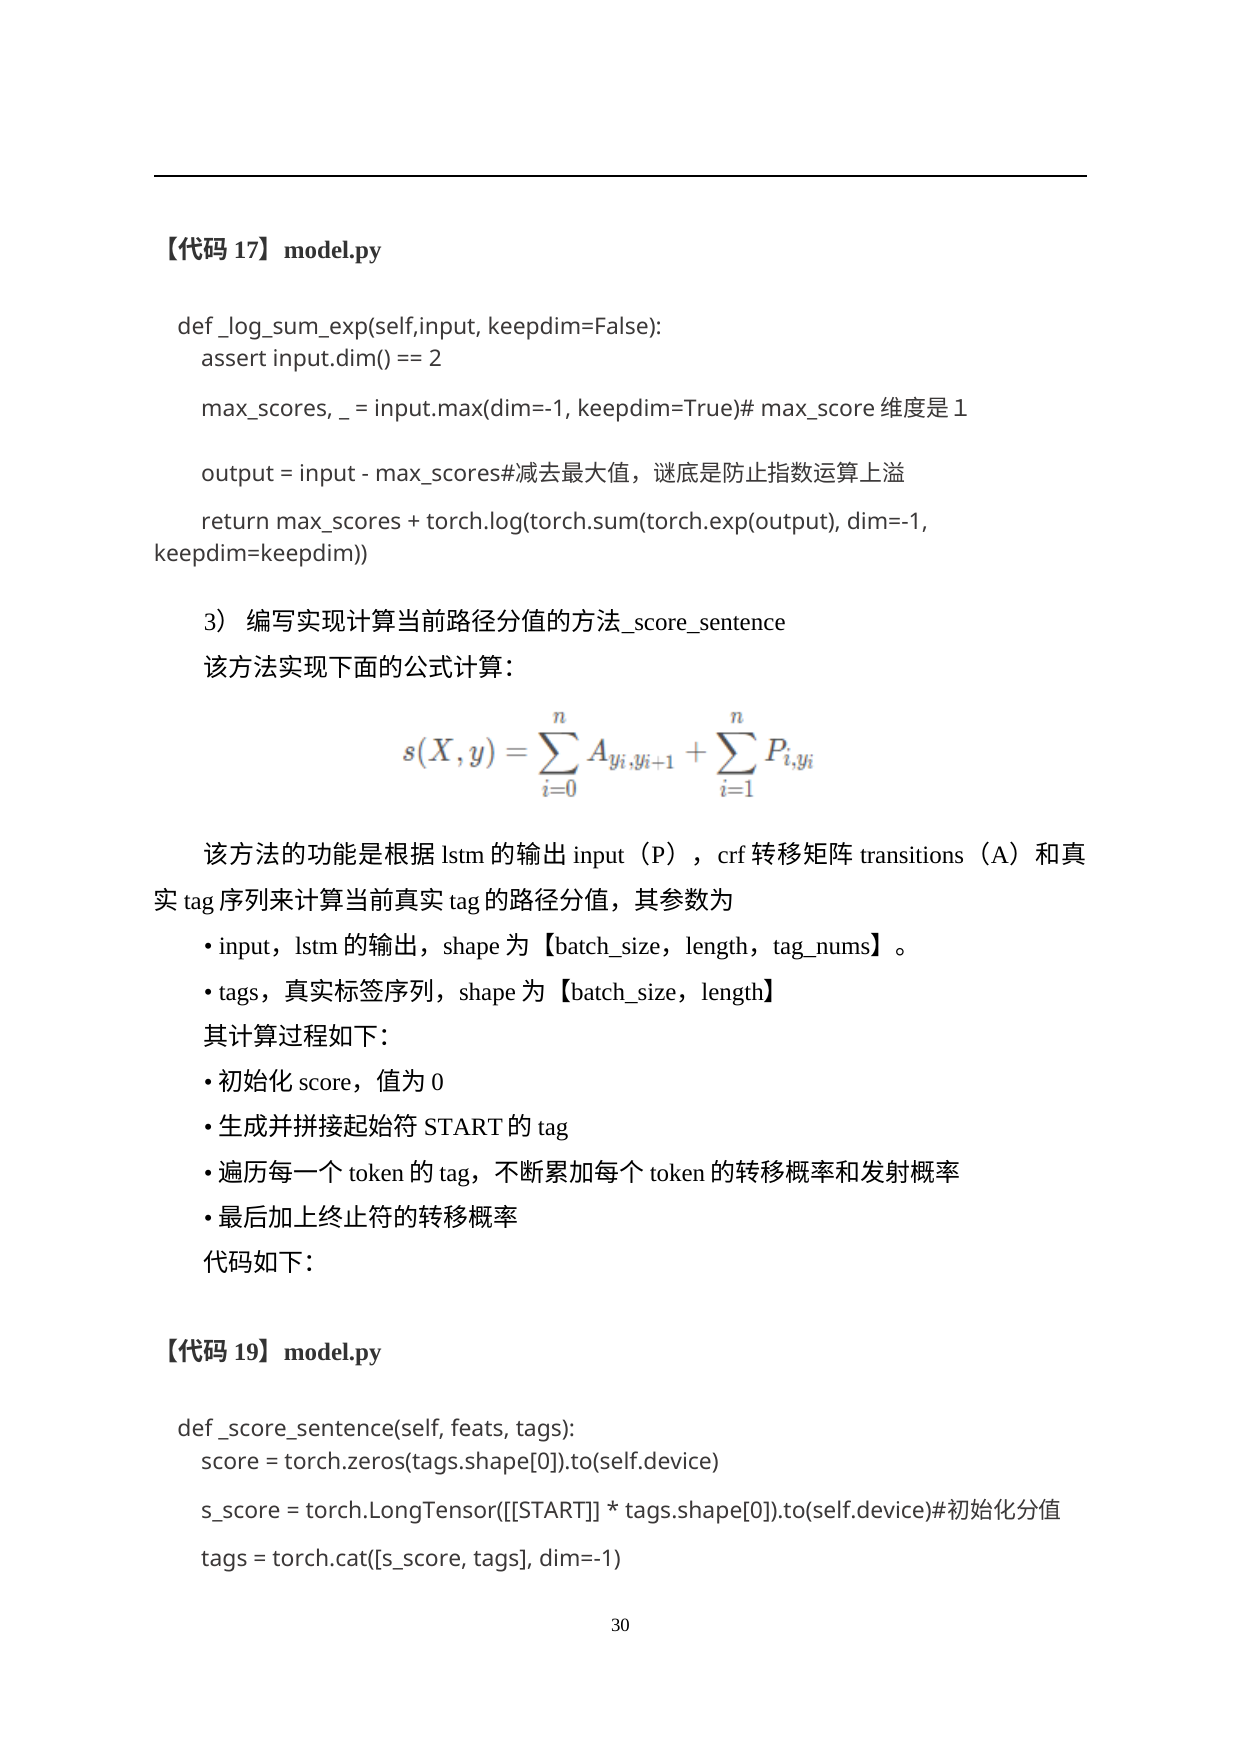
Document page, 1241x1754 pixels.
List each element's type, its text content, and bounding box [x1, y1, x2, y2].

text def _score_sentence(self, feats, tags): [153, 1411, 1087, 1444]
text 【代码17】model.py [153, 215, 1087, 280]
text score = torch.zeros(tags.shape[0]).to(self.device) [153, 1444, 1087, 1476]
text • 初始化score，值为0 [153, 1062, 1087, 1098]
text assert input.dim() == 2 [153, 342, 1087, 374]
picture [377, 692, 863, 819]
text • 最后加上终止符的转移概率 [153, 1197, 1087, 1234]
text 该方法的功能是根据lstm的输出input（P），crf转移矩阵transitions（A）和真实tag序列来计算当前真实tag的路径分值，其参数为 [153, 835, 1087, 917]
text • input，lstm的输出，shape为【batch_size，length，tag_nums】。 [153, 926, 1087, 962]
text • 遍历每一个token的tag，不断累加每个token的转移概率和发射概率 [153, 1152, 1087, 1188]
text • tags，真实标签序列，shape为【batch_size，length】 [153, 971, 1087, 1007]
text 【代码19】model.py [153, 1317, 1087, 1382]
text return max_scores + torch.log(torch.sum(torch.exp(output), dim=-1, keepdim=keepdim)) [153, 504, 1087, 569]
text max_scores, _ = input.max(dim=-1, keepdim=True)# max_score维度是１ [153, 374, 1087, 439]
text 代码如下： [153, 1243, 1087, 1279]
text output = input - max_scores#减去最大值，谜底是防止指数运算上溢 [153, 439, 1087, 504]
text 该方法实现下面的公式计算： [153, 647, 1087, 683]
text 其计算过程如下： [153, 1016, 1087, 1052]
text • 生成并拼接起始符START的tag [153, 1107, 1087, 1143]
text 3） 编写实现计算当前路径分值的方法_score_sentence [153, 602, 1087, 638]
text def _log_sum_exp(self,input, keepdim=False): [153, 309, 1087, 342]
text s_score = torch.LongTensor([[START]] * tags.shape[0]).to(self.device)#初始化分值 [153, 1476, 1087, 1541]
text tags = torch.cat([s_score, tags], dim=-1) [153, 1541, 1087, 1574]
